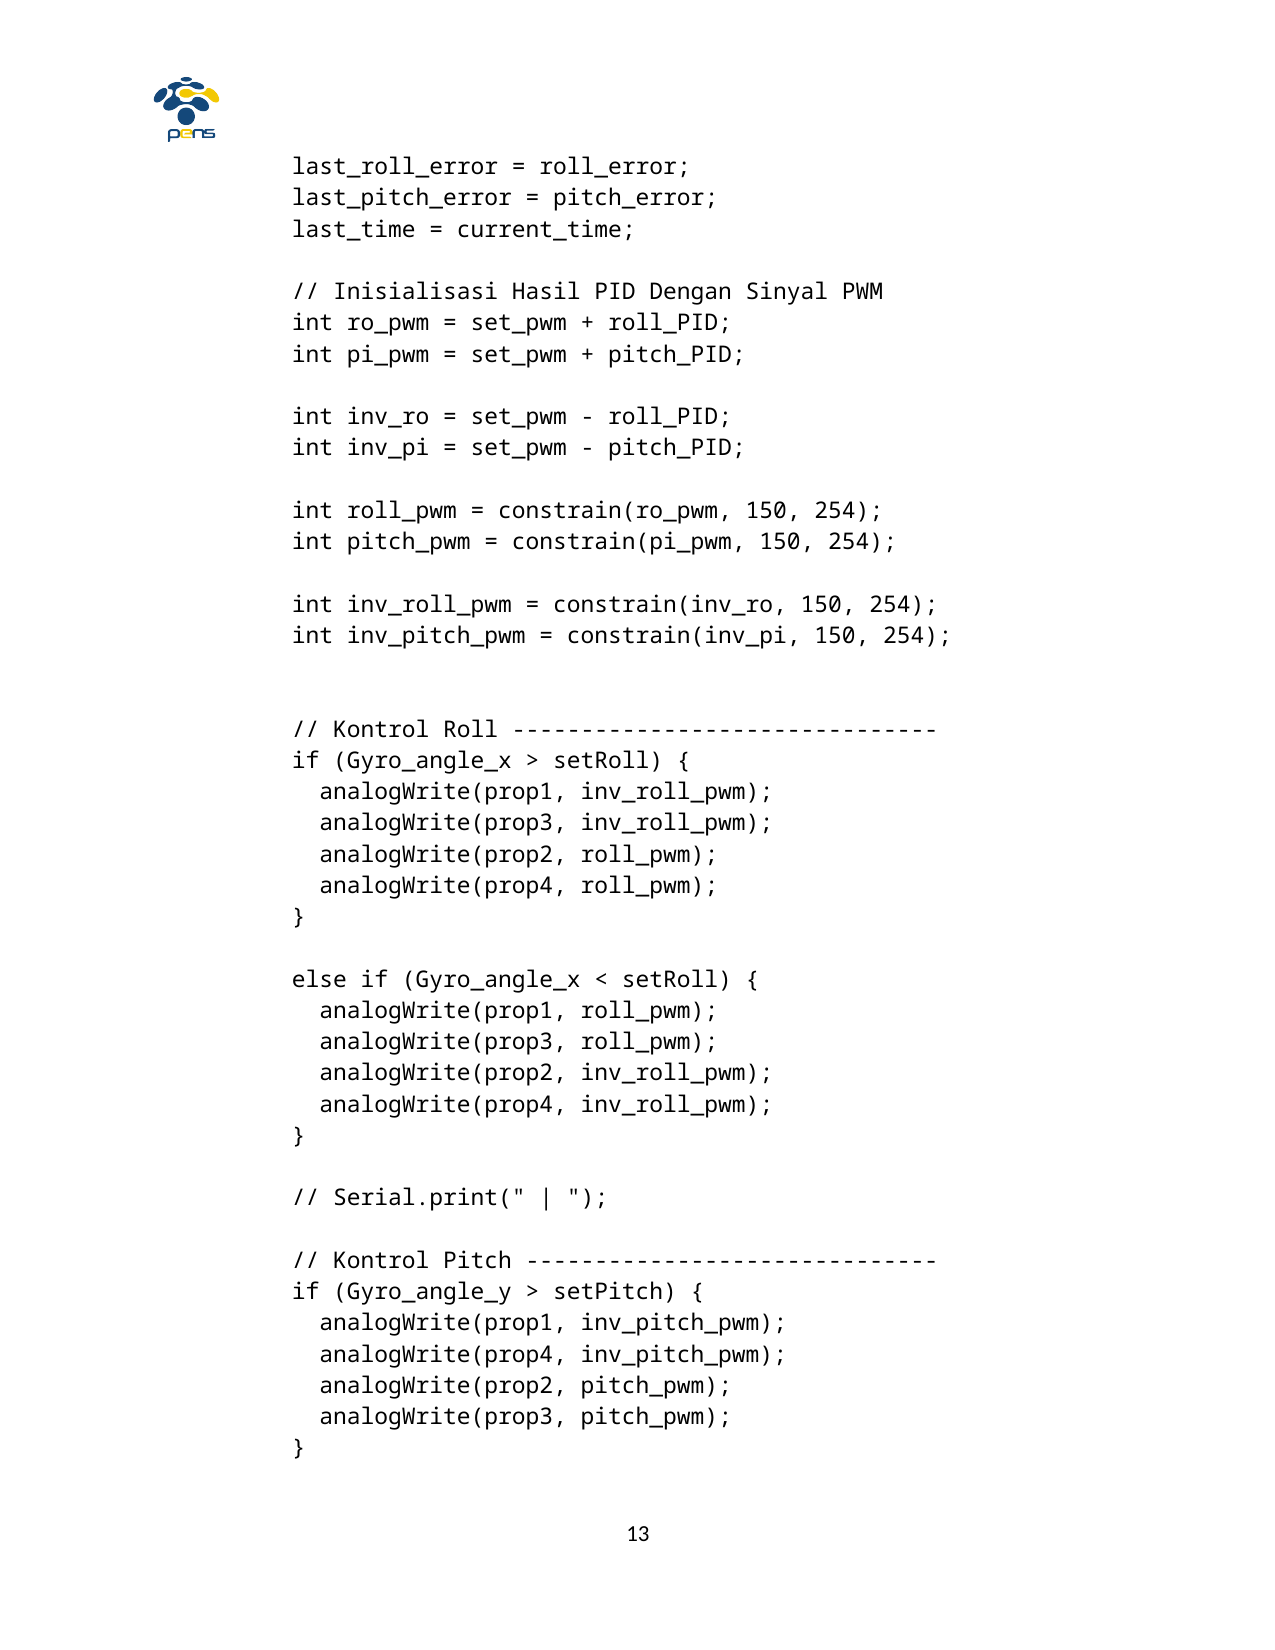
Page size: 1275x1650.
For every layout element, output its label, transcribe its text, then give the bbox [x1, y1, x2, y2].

text analogWrite(prop4, roll_pwm); [179, 869, 1125, 900]
text // Kontrol Roll ------------------------------- [179, 712, 1125, 744]
text int inv_roll_pwm = constrain(inv_ro, 150, 254); [179, 587, 1125, 619]
text int inv_pi = set_pwm - pitch_PID; [179, 431, 1125, 462]
text analogWrite(prop1, inv_roll_pwm); [179, 775, 1125, 806]
text if (Gyro_angle_y > setPitch) { [179, 1275, 1125, 1306]
text // Inisialisasi Hasil PID Dengan Sinyal PWM [179, 275, 1125, 306]
text int inv_pitch_pwm = constrain(inv_pi, 150, 254); [179, 619, 1125, 650]
text int ro_pwm = set_pwm + roll_PID; [179, 306, 1125, 337]
text analogWrite(prop2, inv_roll_pwm); [179, 1056, 1125, 1087]
text analogWrite(prop2, roll_pwm); [179, 837, 1125, 869]
text int roll_pwm = constrain(ro_pwm, 150, 254); [179, 494, 1125, 525]
text analogWrite(prop3, inv_roll_pwm); [179, 806, 1125, 837]
text last_pitch_error = pitch_error; [179, 181, 1125, 212]
text if (Gyro_angle_x > setRoll) { [179, 744, 1125, 775]
text analogWrite(prop3, roll_pwm); [179, 1025, 1125, 1056]
text analogWrite(prop3, pitch_pwm); [179, 1400, 1125, 1431]
text // Serial.print(" | "); [179, 1181, 1125, 1212]
text last_time = current_time; [179, 212, 1125, 244]
text int inv_ro = set_pwm - roll_PID; [179, 400, 1125, 431]
picture [150, 75, 223, 144]
text } [179, 900, 1125, 931]
text } [179, 1431, 1125, 1462]
text else if (Gyro_angle_x < setRoll) { [179, 962, 1125, 994]
text int pitch_pwm = constrain(pi_pwm, 150, 254); [179, 525, 1125, 556]
text int pi_pwm = set_pwm + pitch_PID; [179, 337, 1125, 369]
text last_roll_error = roll_error; [179, 150, 1125, 181]
text analogWrite(prop1, inv_pitch_pwm); [179, 1306, 1125, 1337]
text analogWrite(prop4, inv_pitch_pwm); [179, 1337, 1125, 1369]
text // Kontrol Pitch ------------------------------ [179, 1244, 1125, 1275]
text } [179, 1119, 1125, 1150]
text analogWrite(prop2, pitch_pwm); [179, 1369, 1125, 1400]
text analogWrite(prop4, inv_roll_pwm); [179, 1087, 1125, 1119]
text analogWrite(prop1, roll_pwm); [179, 994, 1125, 1025]
